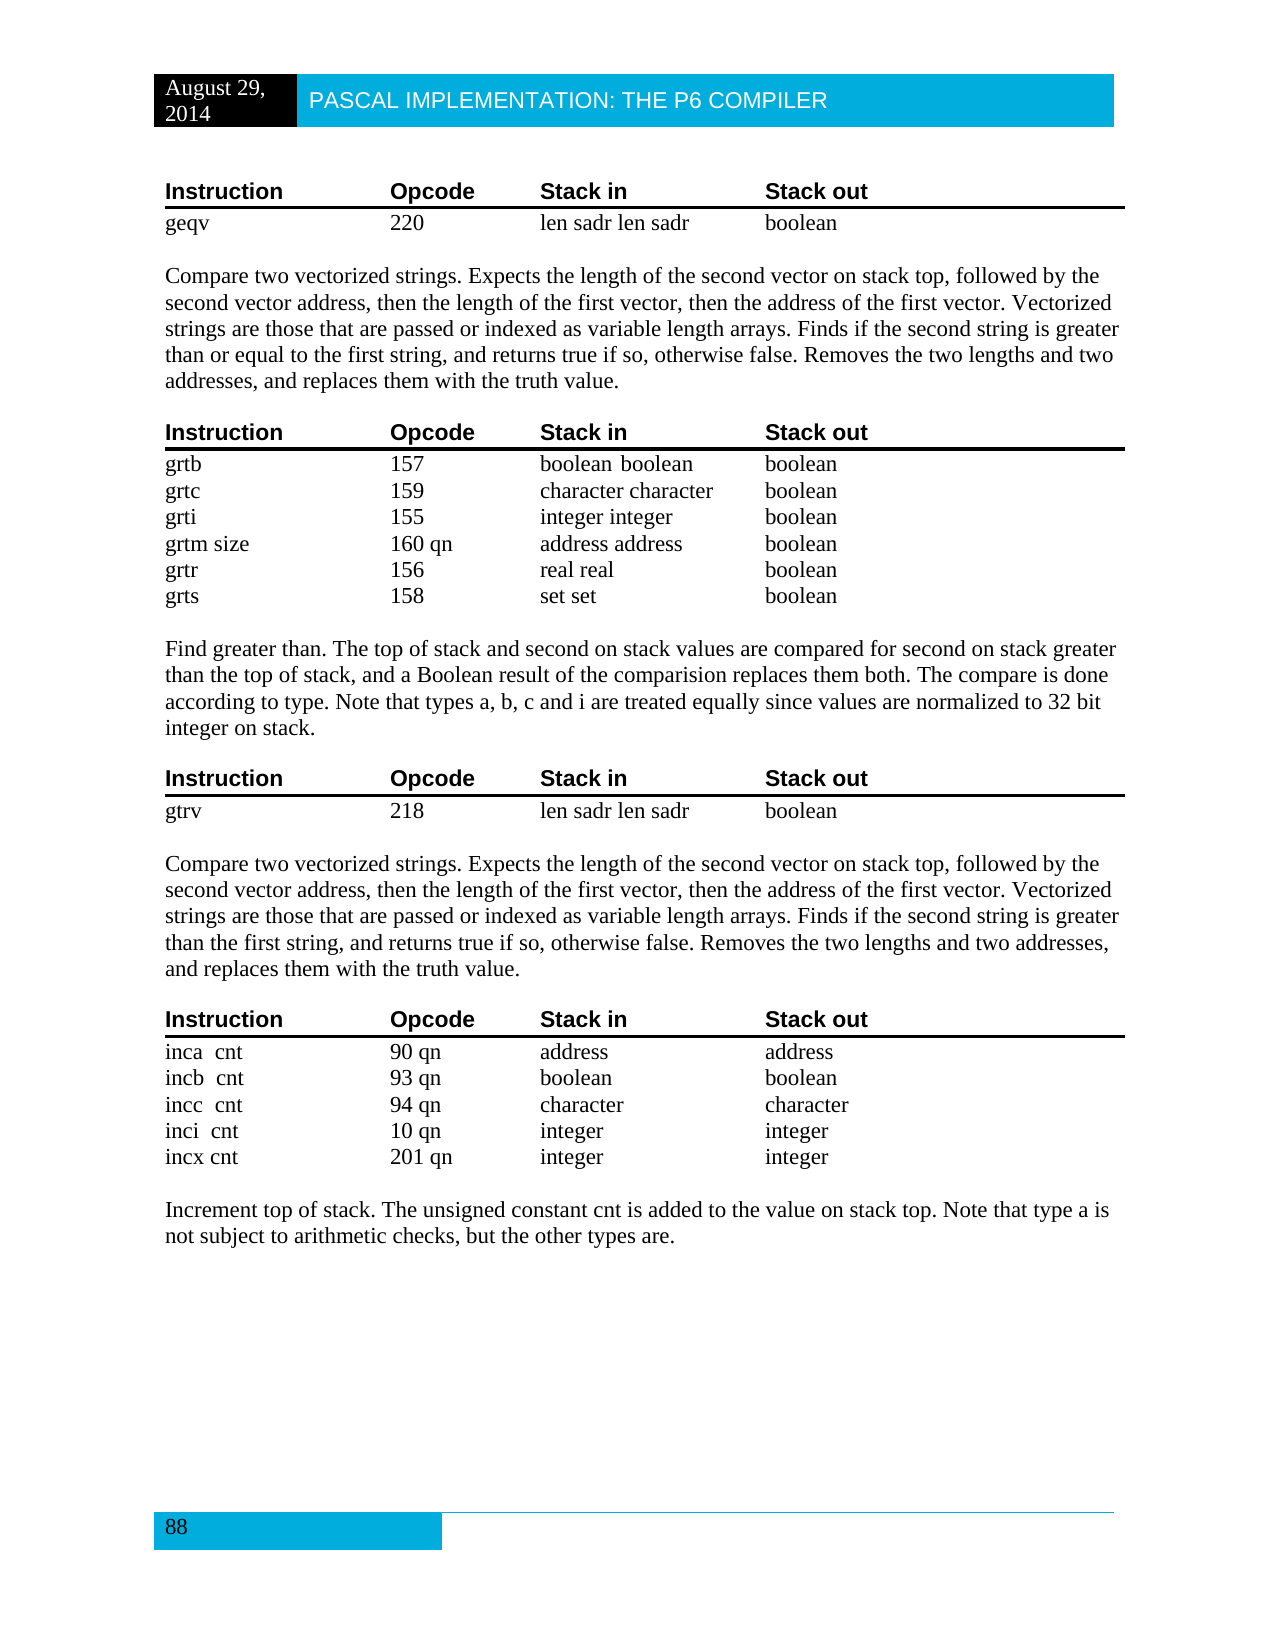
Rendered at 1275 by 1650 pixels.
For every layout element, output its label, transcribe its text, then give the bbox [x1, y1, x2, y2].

text gtrv 218 len sadr len sadr boolean [165, 797, 1125, 823]
text grti 155 integer integer boolean [165, 503, 1125, 529]
text Find greater than. The top of stack and second on stack values are compared for second on stack greater than the top of stack, and a Boolean result of the comparision replaces them both. The compare is done according to type. Note that types a, b, c and i are treated equally since values are normalized to 32 bit integer on stack. [165, 635, 1125, 740]
text inca cnt 90 qn address address [165, 1038, 1125, 1064]
text grtr 156 real real boolean [165, 556, 1125, 582]
text inci cnt 10 qn integer integer [165, 1117, 1125, 1143]
text incx cnt 201 qn integer integer [165, 1143, 1125, 1170]
text grts 158 set set boolean [165, 582, 1125, 609]
text Instruction Opcode Stack in Stack out [165, 1006, 1125, 1035]
text Instruction Opcode Stack in Stack out [165, 178, 1125, 206]
text grtc 159 character character boolean [165, 477, 1125, 503]
text Compare two vectorized strings. Expects the length of the second vector on stack top, followed by the second vector address, then the length of the first vector, then the address of the first vector. Vectorized strings are those that are passed or indexed as variable length arrays. Finds if the second string is greater than or equal to the first string, and returns true if so, otherwise false. Removes the two lengths and two addresses, and replaces them with the truth value. [165, 262, 1125, 394]
text grtm size 160 qn address address boolean [165, 529, 1125, 556]
text Increment top of stack. The unsigned constant cnt is added to the value on stack top. Note that type a is not subject to arithmetic checks, but the other types are. [165, 1196, 1125, 1249]
text Instruction Opcode Stack in Stack out [165, 765, 1125, 794]
text incb cnt 93 qn boolean boolean [165, 1064, 1125, 1091]
text geqv 220 len sadr len sadr boolean [165, 209, 1125, 236]
text grtb 157 boolean boolean boolean [165, 451, 1125, 477]
text incc cnt 94 qn character character [165, 1091, 1125, 1117]
text Instruction Opcode Stack in Stack out [165, 419, 1125, 447]
text Compare two vectorized strings. Expects the length of the second vector on stack top, followed by the second vector address, then the length of the first vector, then the address of the first vector. Vectorized strings are those that are passed or indexed as variable length arrays. Finds if the second string is greater than the first string, and returns true if so, otherwise false. Removes the two lengths and two addresses, and replaces them with the truth value. [165, 850, 1125, 981]
